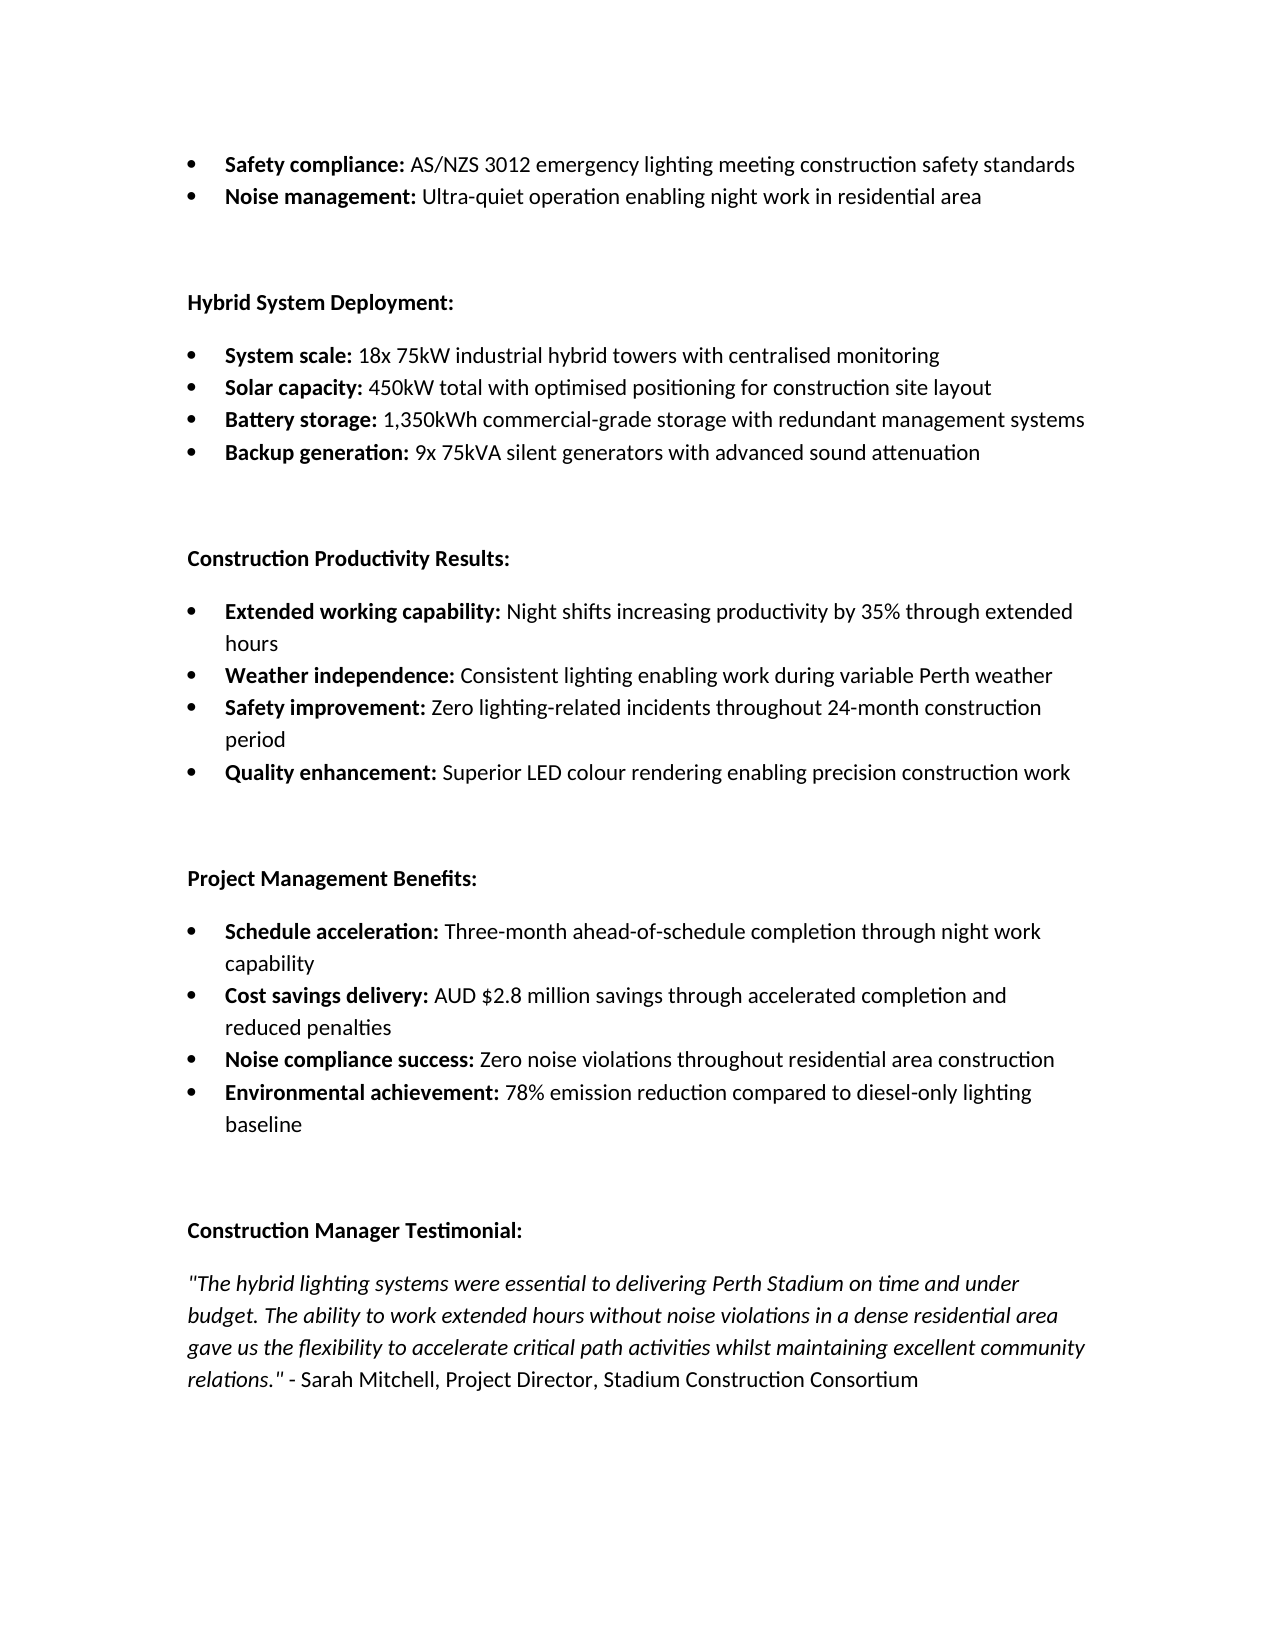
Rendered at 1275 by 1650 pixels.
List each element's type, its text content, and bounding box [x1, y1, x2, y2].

list Cost savings delivery: AUD $2.8 million savings through accelerated completion and reduced penalties [187, 981, 1087, 1041]
list Backup generation: 9x 75kVA silent generators with advanced sound attenuation [187, 438, 1087, 466]
list Environmental achievement: 78% emission reduction compared to diesel-only lighting baseline [187, 1078, 1087, 1138]
list Schedule acceleration: Three-month ahead-of-schedule completion through night work capability [187, 917, 1087, 977]
text Construction Productivity Results: [187, 544, 1087, 572]
list Quality enhancement: Superior LED colour rendering enabling precision construction work [187, 758, 1087, 786]
text Construction Manager Testimonial: [187, 1216, 1087, 1244]
list Noise compliance success: Zero noise violations throughout residential area construction [187, 1046, 1087, 1074]
list Extended working capability: Night shifts increasing productivity by 35% through extended hours [187, 597, 1087, 657]
list Noise management: Ultra-quiet operation enabling night work in residential area [187, 182, 1087, 210]
list Battery storage: 1,350kWh commercial-grade storage with redundant management systems [187, 406, 1087, 434]
text Project Management Benefits: [187, 864, 1087, 892]
list Weather independence: Consistent lighting enabling work during variable Perth weather [187, 661, 1087, 689]
text "The hybrid lighting systems were essential to delivering Perth Stadium on time and under budget. The ability to work extended hours without noise violations in a dense residential area gave us the flexibility to accelerate critical path activities whilst maintaining excellent community relations." - Sarah Mitchell, Project Director, Stadium Construction Consortium [187, 1269, 1087, 1394]
list System scale: 18x 75kW industrial hybrid towers with centralised monitoring [187, 341, 1087, 369]
list Solar capacity: 450kW total with optimised positioning for construction site layout [187, 373, 1087, 401]
list Safety improvement: Zero lighting-related incidents throughout 24-month construction period [187, 693, 1087, 754]
text Hybrid System Deployment: [187, 288, 1087, 316]
list Safety compliance: AS/NZS 3012 emergency lighting meeting construction safety standards [187, 150, 1087, 178]
